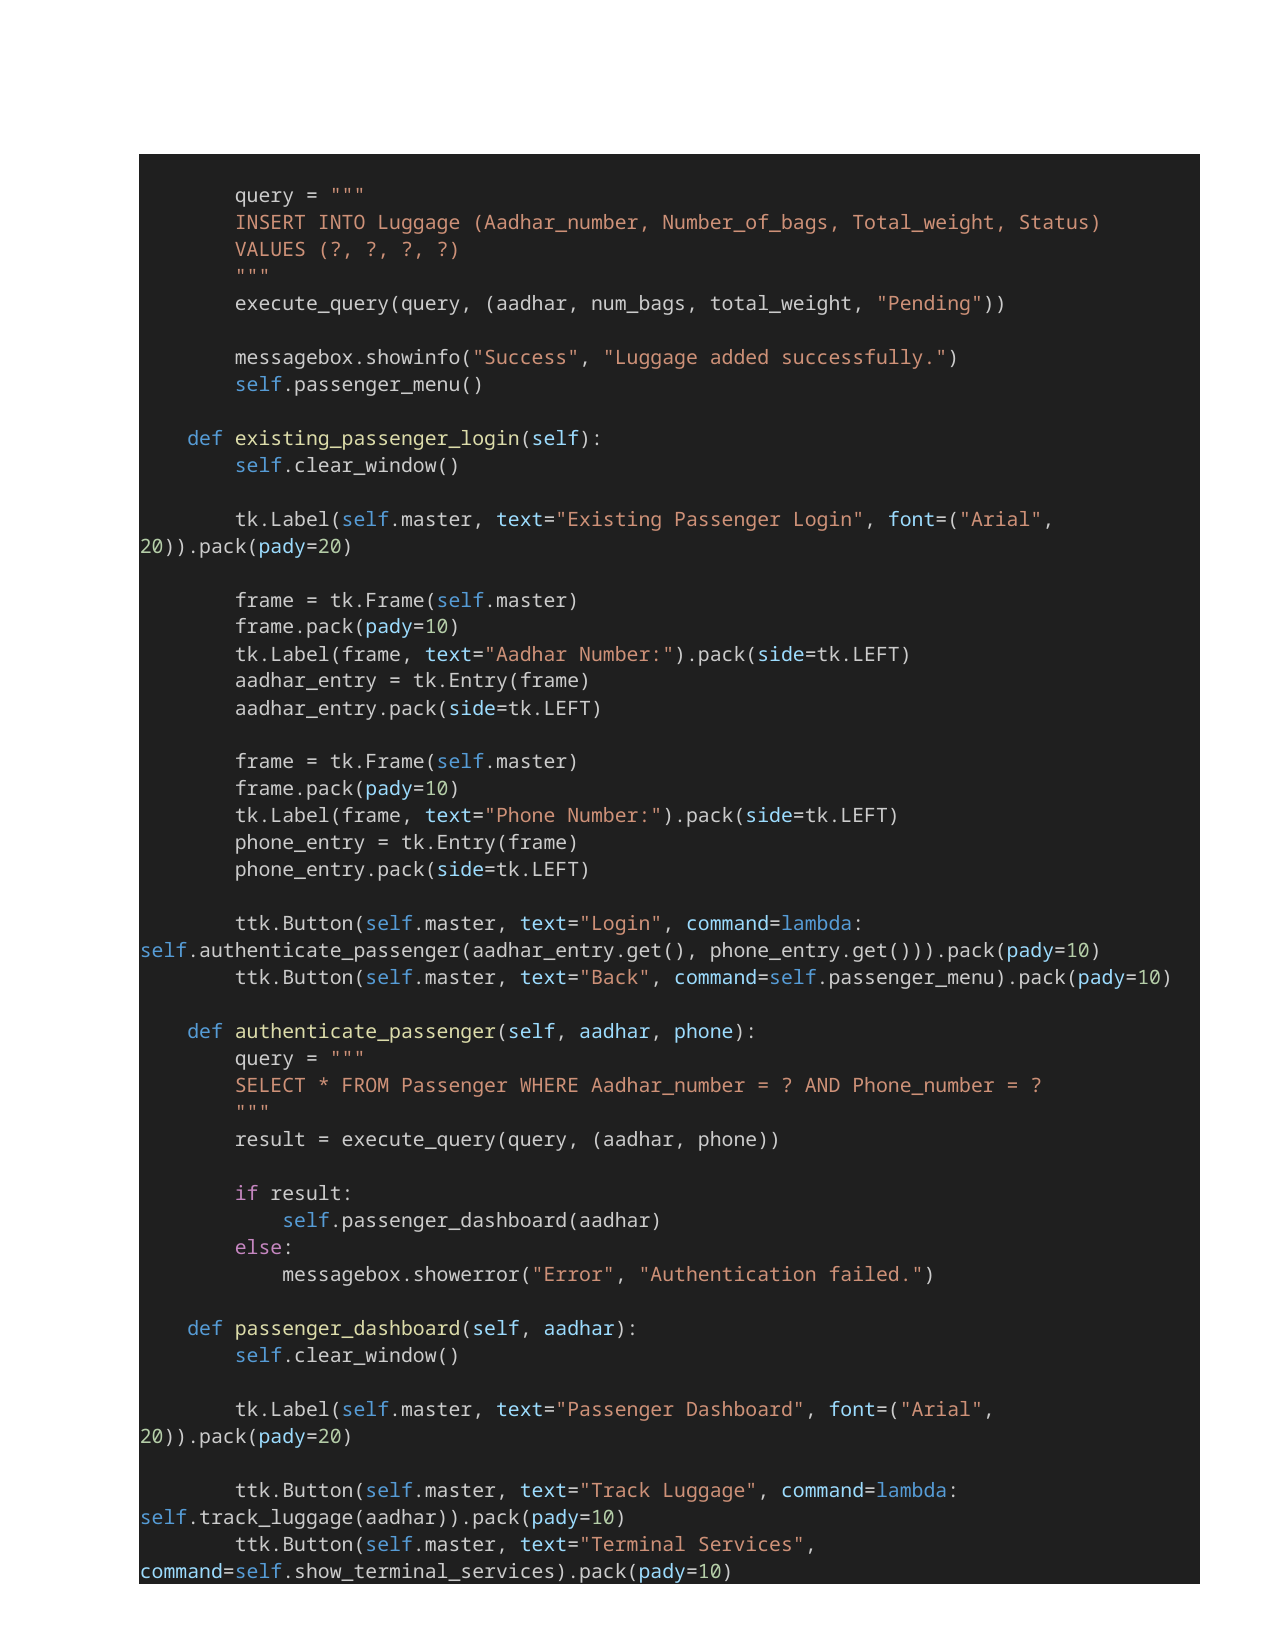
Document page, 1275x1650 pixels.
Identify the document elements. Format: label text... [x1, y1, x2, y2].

text tk.Label(frame, text="Phone Number:").pack(side=tk.LEFT) [139, 802, 1200, 829]
text phone_entry = tk.Entry(frame) [139, 829, 1200, 856]
text aadhar_entry.pack(side=tk.LEFT) [139, 694, 1200, 721]
text frame = tk.Frame(self.master) [139, 748, 1200, 775]
text VALUES (?, ?, ?, ?) [139, 235, 1200, 262]
text messagebox.showerror("Error", "Authentication failed.") [139, 1260, 1200, 1287]
text ttk.Button(self.master, text="Terminal Services", command=self.show_terminal_services).pack(pady=10) [139, 1530, 1200, 1584]
text execute_query(query, (aadhar, num_bags, total_weight, "Pending")) [139, 289, 1200, 316]
text tk.Label(self.master, text="Passenger Dashboard", font=("Arial", 20)).pack(pady=20) [139, 1395, 1200, 1449]
text ttk.Button(self.master, text="Back", command=self.passenger_menu).pack(pady=10) [139, 963, 1200, 991]
text ttk.Button(self.master, text="Login", command=lambda: self.authenticate_passenger(aadhar_entry.get(), phone_entry.get())).pack(pady=10) [139, 909, 1200, 963]
text self.clear_window() [139, 451, 1200, 478]
text tk.Label(frame, text="Aadhar Number:").pack(side=tk.LEFT) [139, 640, 1200, 667]
text phone_entry.pack(side=tk.LEFT) [139, 856, 1200, 883]
text frame.pack(pady=10) [139, 613, 1200, 640]
text """ [139, 262, 1200, 289]
text self.passenger_dashboard(aadhar) [139, 1206, 1200, 1233]
text aadhar_entry = tk.Entry(frame) [139, 667, 1200, 694]
text """ [139, 1098, 1200, 1125]
text def existing_passenger_login(self): [139, 424, 1200, 451]
text tk.Label(self.master, text="Existing Passenger Login", font=("Arial", 20)).pack(pady=20) [139, 505, 1200, 559]
text self.passenger_menu() [139, 370, 1200, 397]
text if result: [139, 1179, 1200, 1206]
text frame.pack(pady=10) [139, 775, 1200, 802]
text def authenticate_passenger(self, aadhar, phone): [139, 1017, 1200, 1044]
text query = """ [139, 181, 1200, 208]
text result = execute_query(query, (aadhar, phone)) [139, 1125, 1200, 1152]
text ttk.Button(self.master, text="Track Luggage", command=lambda: self.track_luggage(aadhar)).pack(pady=10) [139, 1476, 1200, 1530]
text frame = tk.Frame(self.master) [139, 586, 1200, 613]
text self.clear_window() [139, 1341, 1200, 1368]
text def passenger_dashboard(self, aadhar): [139, 1314, 1200, 1341]
text query = """ [139, 1044, 1200, 1071]
text else: [139, 1233, 1200, 1260]
text SELECT * FROM Passenger WHERE Aadhar_number = ? AND Phone_number = ? [139, 1071, 1200, 1098]
text INSERT INTO Luggage (Aadhar_number, Number_of_bags, Total_weight, Status) [139, 208, 1200, 235]
text messagebox.showinfo("Success", "Luggage added successfully.") [139, 343, 1200, 370]
